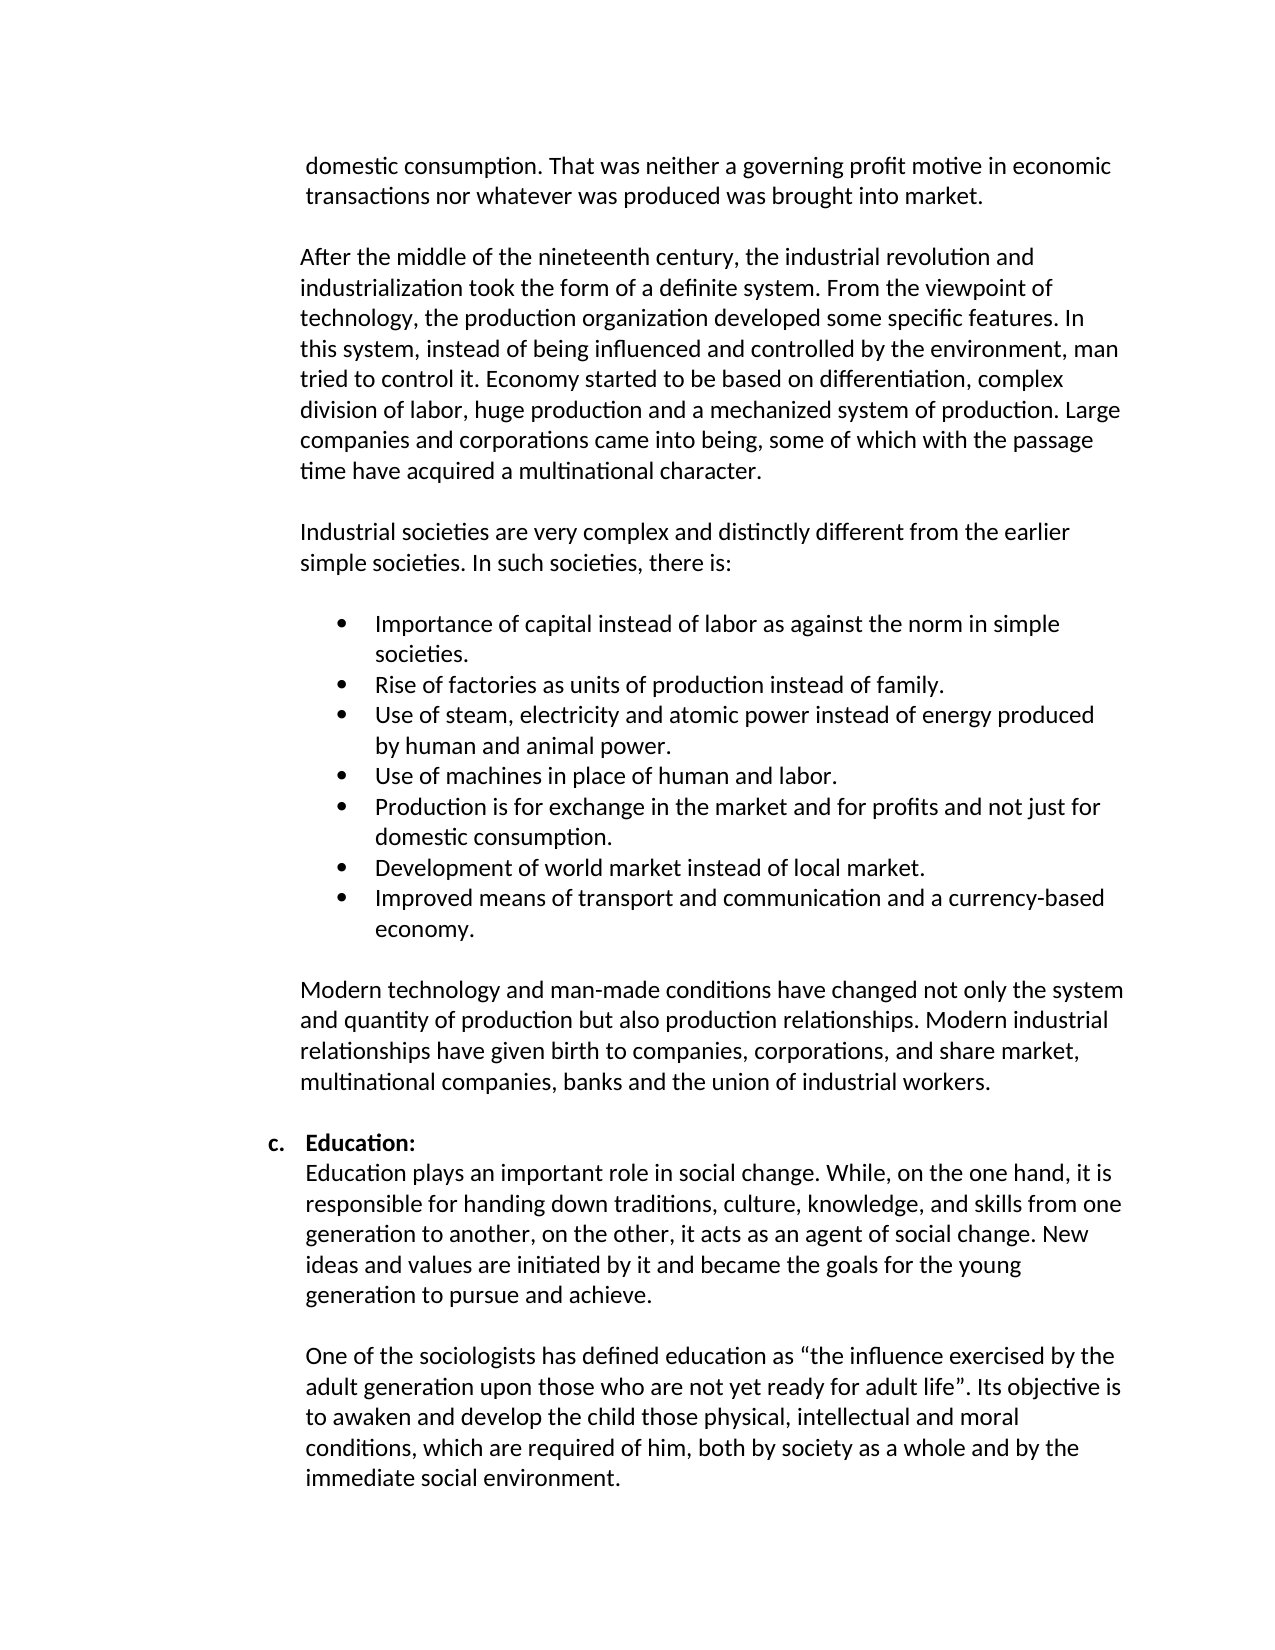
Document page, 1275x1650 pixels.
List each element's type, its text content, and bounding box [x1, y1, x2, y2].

list Production is for exchange in the market and for profits and not just for domestic consumption. [337, 791, 1125, 852]
list After the middle of the nineteenth century, the industrial revolution and industrialization took the form of a definite system. From the viewpoint of technology, the production organization developed some specific features. In this system, instead of being influenced and controlled by the environment, man tried to control it. Economy started to be based on differentiation, complex division of labor, huge production and a mechanized system of production. Large companies and corporations came into being, some of which with the passage time have acquired a multinational character. [300, 242, 1125, 486]
list Use of machines in place of human and labor. [337, 760, 1125, 791]
list One of the sociologists has defined education as “the influence exercised by the adult generation upon those who are not yet ready for adult life”. Its objective is to awaken and develop the child those physical, intellectual and moral conditions, which are required of him, both by society as a whole and by the immediate social environment. [305, 1340, 1125, 1493]
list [305, 150, 1125, 211]
text Modern technology and man-made conditions have changed not only the system and quantity of production but also production relationships. Modern industrial relationships have given birth to companies, corporations, and share market, multinational companies, banks and the union of industrial workers. [300, 974, 1125, 1096]
list Improved means of transport and communication and a currency-based economy. [337, 882, 1125, 943]
list Rise of factories as units of production instead of family. [337, 669, 1125, 699]
list Education plays an important role in social change. While, on the one hand, it is responsible for handing down traditions, culture, knowledge, and skills from one generation to another, on the other, it acts as an agent of social change. New ideas and values are initiated by it and became the goals for the young generation to pursue and achieve. [305, 1157, 1125, 1310]
list Use of steam, electricity and atomic power instead of energy produced by human and animal power. [337, 699, 1125, 760]
list Education: [268, 1127, 1125, 1157]
list Development of world market instead of local market. [337, 852, 1125, 882]
list Importance of capital instead of labor as against the norm in simple societies. [337, 608, 1125, 669]
list Industrial societies are very complex and distinctly different from the earlier simple societies. In such societies, there is: [300, 516, 1125, 577]
